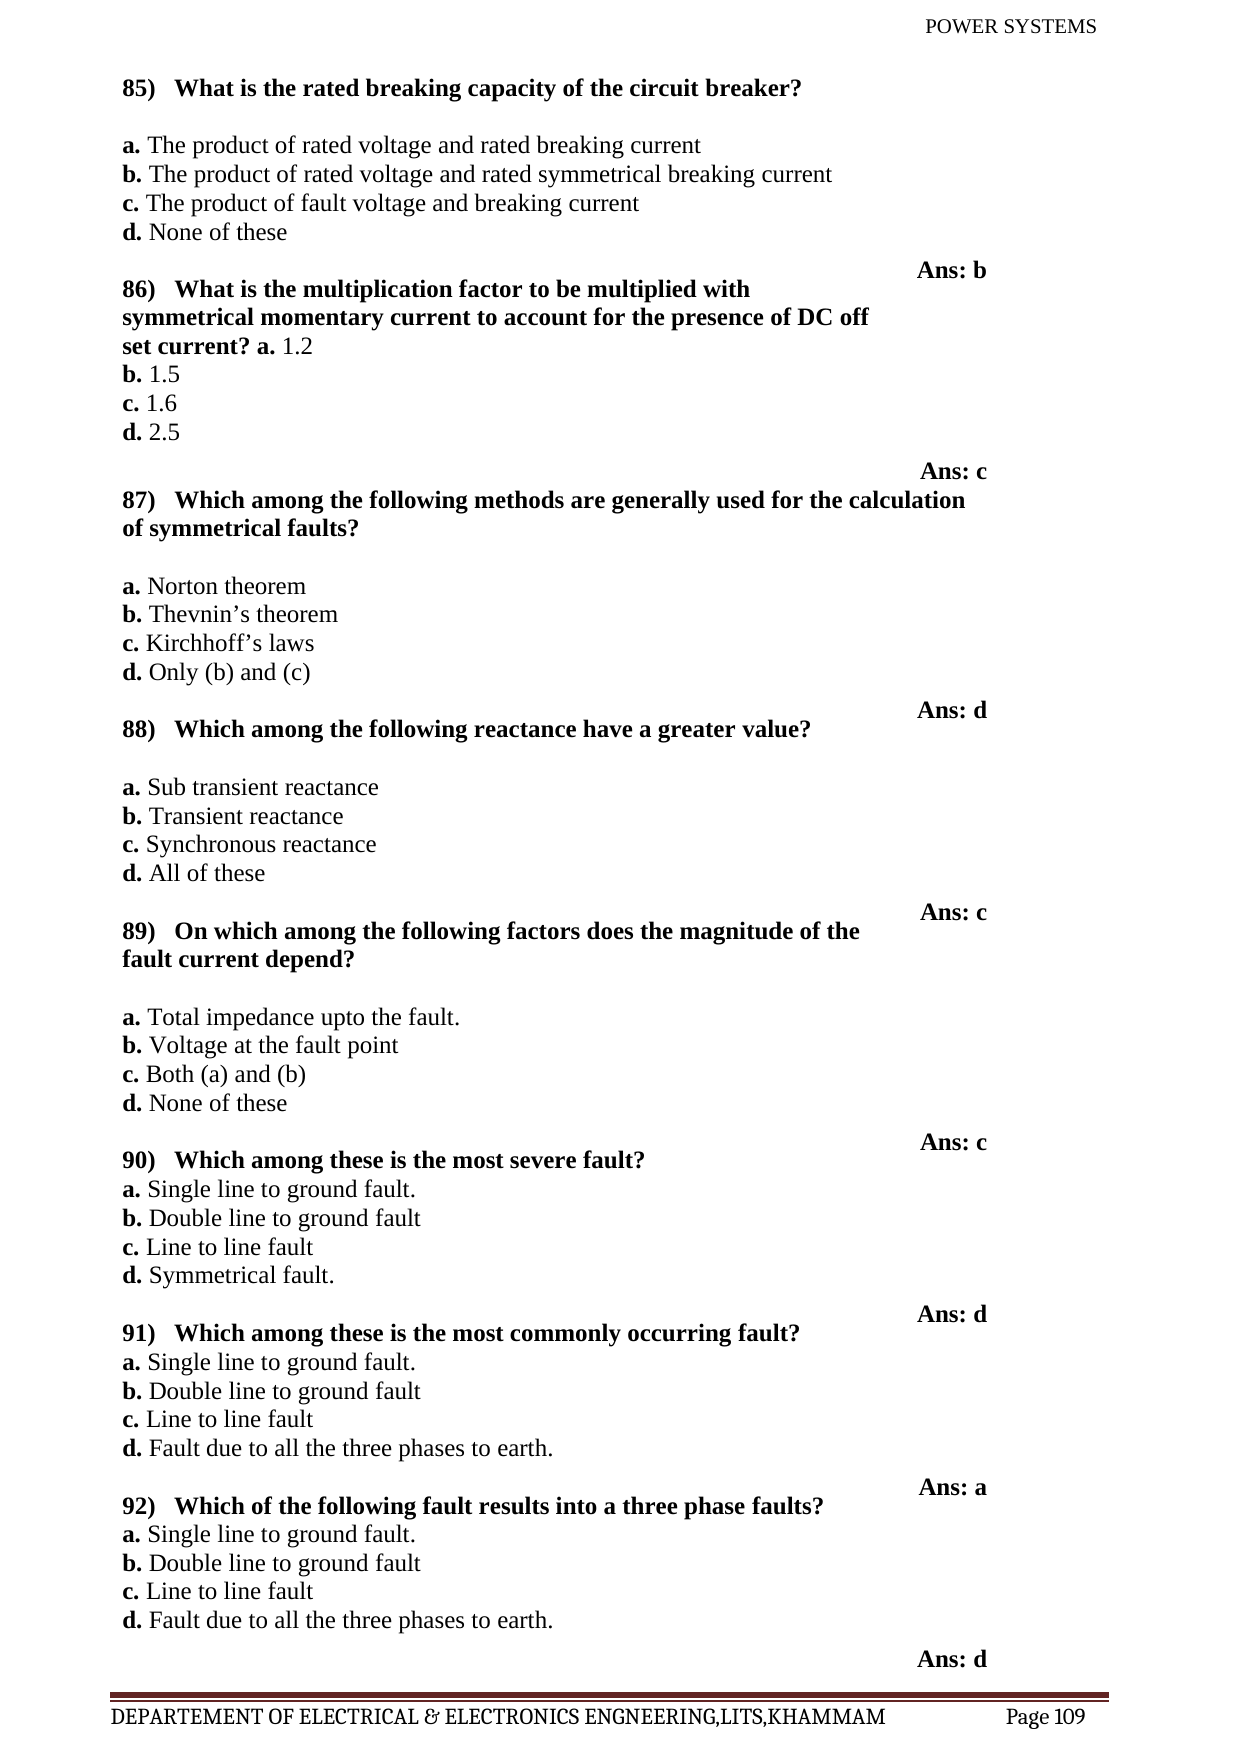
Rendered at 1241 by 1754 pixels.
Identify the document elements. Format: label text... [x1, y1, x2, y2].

subtitle Which among these is the most commonly occurring fault? [122, 1318, 916, 1347]
list Fault due to all the three phases to earth. [122, 1433, 916, 1462]
list Single line to ground fault. [122, 1519, 916, 1548]
subtitle Ans: d [918, 696, 1109, 724]
list Only (b) and (c) [122, 657, 916, 686]
list Total impedance upto the fault. [122, 1002, 916, 1031]
list Symmetrical fault. [122, 1261, 916, 1289]
list Double line to ground fault [122, 1376, 916, 1404]
list Double line to ground fault [122, 1548, 916, 1577]
subtitle Which among the following reactance have a greater value? [122, 714, 916, 743]
list Synchronous reactance [122, 829, 916, 858]
subtitle What is the rated breaking capacity of the circuit breaker? [122, 73, 1109, 102]
list Norton theorem [122, 571, 916, 599]
list Line to line fault [122, 1404, 916, 1433]
list Line to line fault [122, 1577, 916, 1606]
list None of these [122, 217, 888, 245]
list Transient reactance [122, 801, 916, 829]
subtitle Which of the following fault results into a three phase faults? [122, 1491, 916, 1519]
text Ans: d [918, 1644, 1109, 1673]
list All of these [122, 858, 916, 887]
subtitle On which among the following factors does the magnitude of the fault current depend? [122, 917, 916, 973]
list Double line to ground fault [122, 1203, 916, 1232]
text Ans: c [920, 1127, 1109, 1156]
list The product of fault voltage and breaking current [122, 188, 888, 217]
text b. 1.5 [122, 359, 888, 388]
text Ans: d [918, 1299, 1109, 1328]
subtitle What is the multiplication factor to be multiplied with symmetrical momentary current to account for the presence of DC off set current? a. 1.2 [122, 275, 888, 359]
text d. 2.5 [122, 417, 888, 446]
list Both (a) and (b) [122, 1059, 916, 1088]
list Thevnin’s theorem [122, 599, 916, 628]
list The product of rated voltage and rated breaking current [122, 130, 888, 159]
subtitle Ans: b [917, 255, 1109, 284]
list None of these [122, 1088, 916, 1117]
text Ans: c [920, 897, 1109, 926]
list Single line to ground fault. [122, 1174, 916, 1203]
text Ans: a [918, 1472, 1109, 1500]
subtitle Which among these is the most severe fault? [122, 1146, 916, 1174]
text c. 1.6 [122, 388, 888, 417]
list Single line to ground fault. [122, 1347, 916, 1376]
list Which among the following methods are generally used for the calculation of symmetrical faults? [122, 486, 966, 542]
list Line to line fault [122, 1232, 916, 1261]
list Sub transient reactance [122, 772, 916, 801]
list Kirchhoff’s laws [122, 628, 916, 657]
text Ans: c [920, 456, 1109, 485]
list Voltage at the fault point [122, 1031, 916, 1059]
list The product of rated voltage and rated symmetrical breaking current [122, 159, 888, 188]
list Fault due to all the three phases to earth. [122, 1606, 916, 1634]
